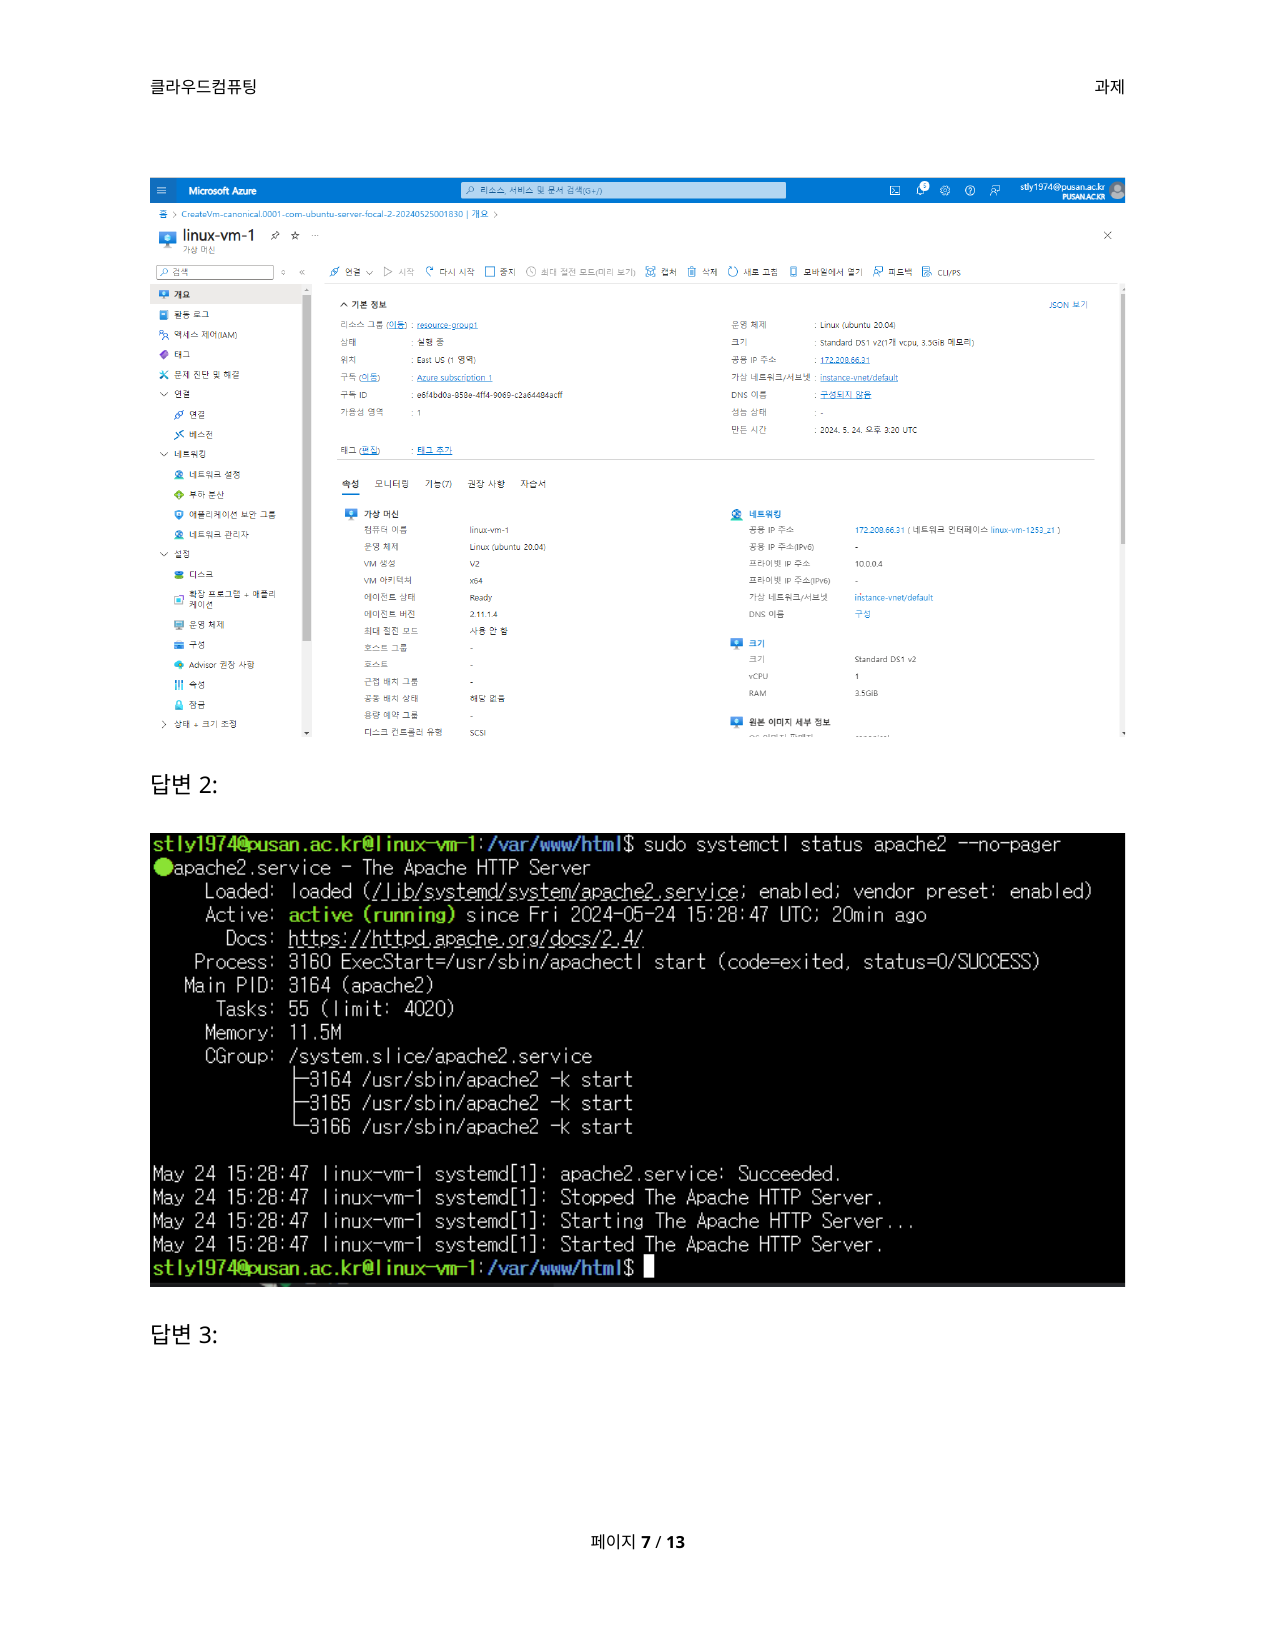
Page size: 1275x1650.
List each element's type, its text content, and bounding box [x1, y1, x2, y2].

text 답변 2: [150, 767, 1125, 800]
text 답변 3: [150, 1317, 1125, 1350]
picture [150, 833, 1125, 1287]
picture [150, 177, 1125, 737]
